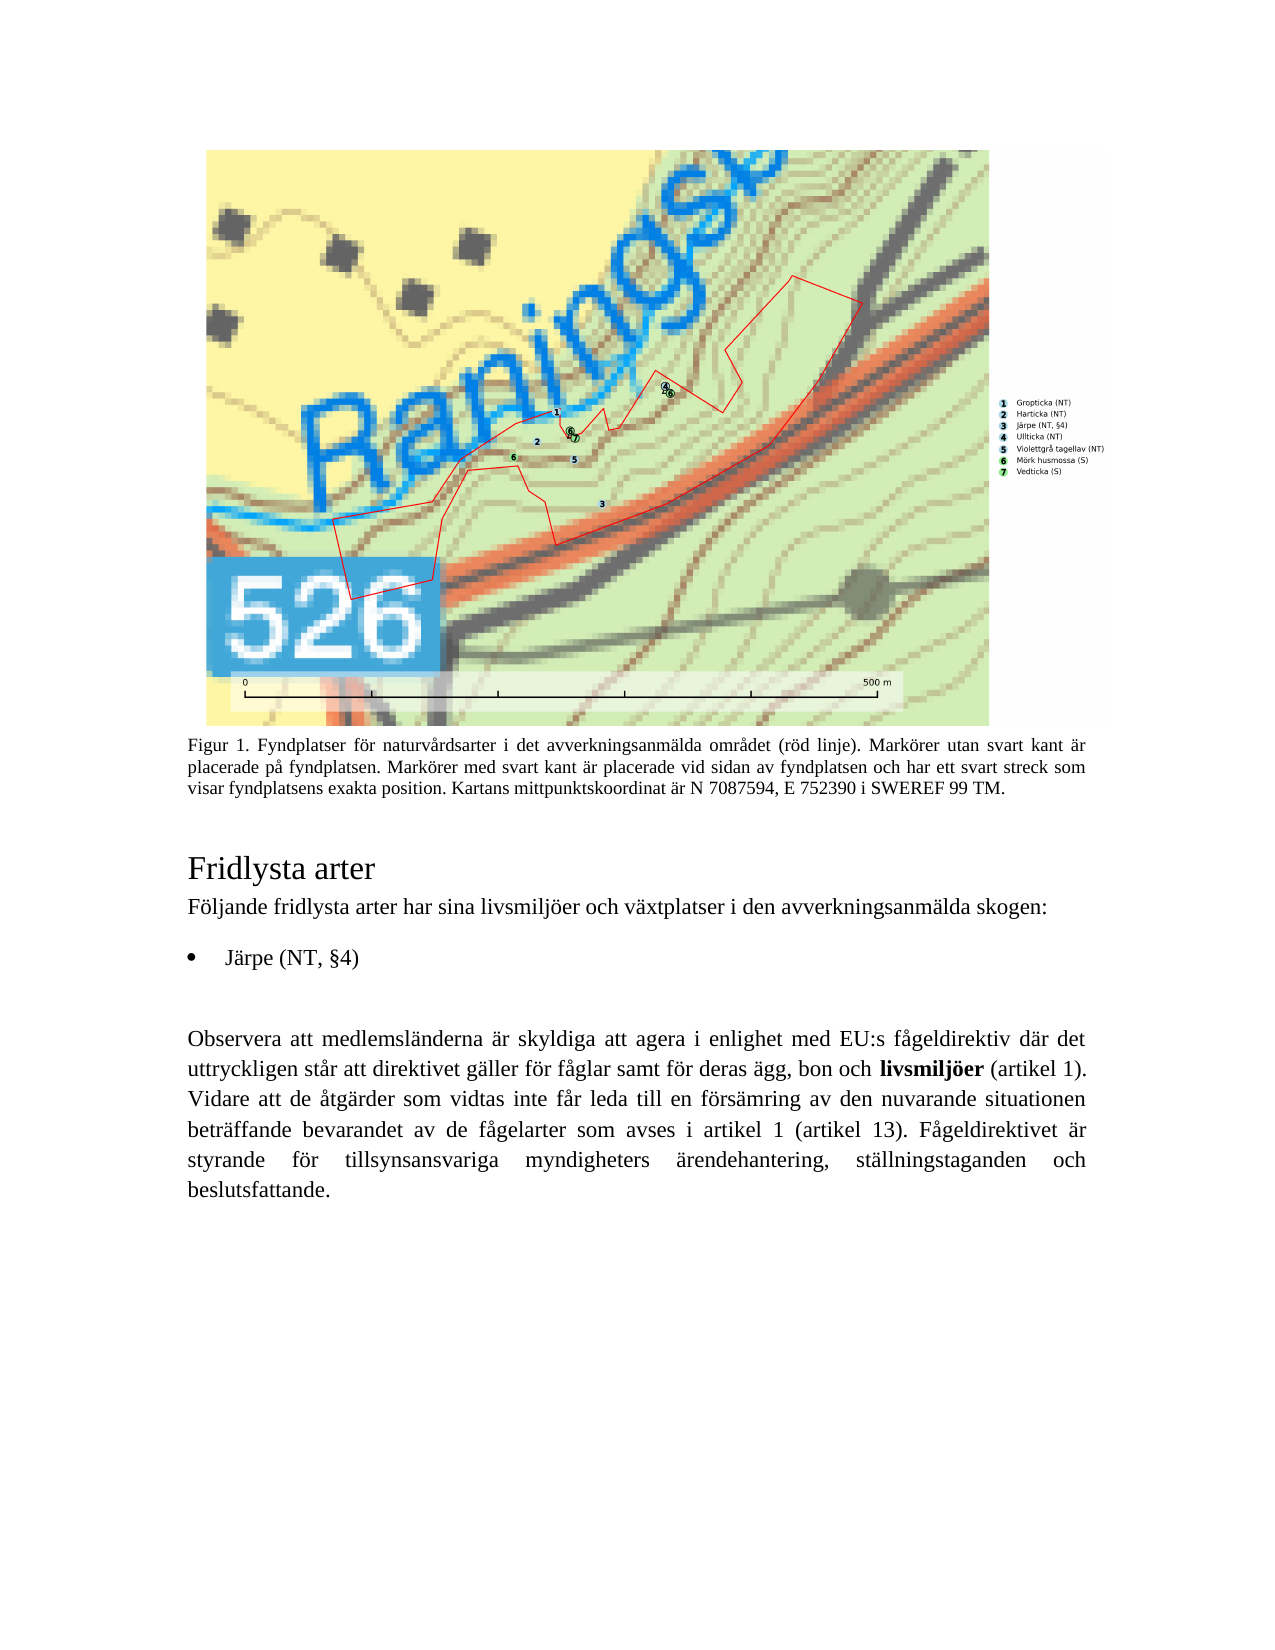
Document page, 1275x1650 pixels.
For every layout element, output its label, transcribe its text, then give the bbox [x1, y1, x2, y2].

text Observera att medlemsländerna är skyldiga att agera i enlighet med EU:s fågeldirektiv där det uttryckligen står att direktivet gäller för fåglar samt för deras ägg, bon och livsmiljöer (artikel 1). Vidare att de åtgärder som vidtas inte får leda till en försämring av den nuvarande situationen beträffande bevarandet av de fågelarter som avses i artikel 1 (artikel 13). Fågeldirektivet är styrande för tillsynsansvariga myndigheters ärendehantering, ställningstaganden och beslutsfattande. [187, 995, 1087, 1202]
list Järpe (NT, §4) [187, 944, 1087, 970]
subtitle Fridlysta arter [187, 849, 1087, 887]
text Följande fridlysta arter har sina livsmiljöer och växtplatser i den avverkningsanmälda skogen: [187, 893, 1087, 919]
picture [206, 150, 1107, 726]
text Figur 1. Fyndplatser för naturvårdsarter i det avverkningsanmälda området (röd linje). Markörer utan svart kant är placerade på fyndplatsen. Markörer med svart kant är placerade vid sidan av fyndplatsen och har ett svart streck som visar fyndplatsens exakta position. Kartans mittpunktskoordinat är N 7087594, E 752390 i SWEREF 99 TM. [187, 734, 1087, 799]
